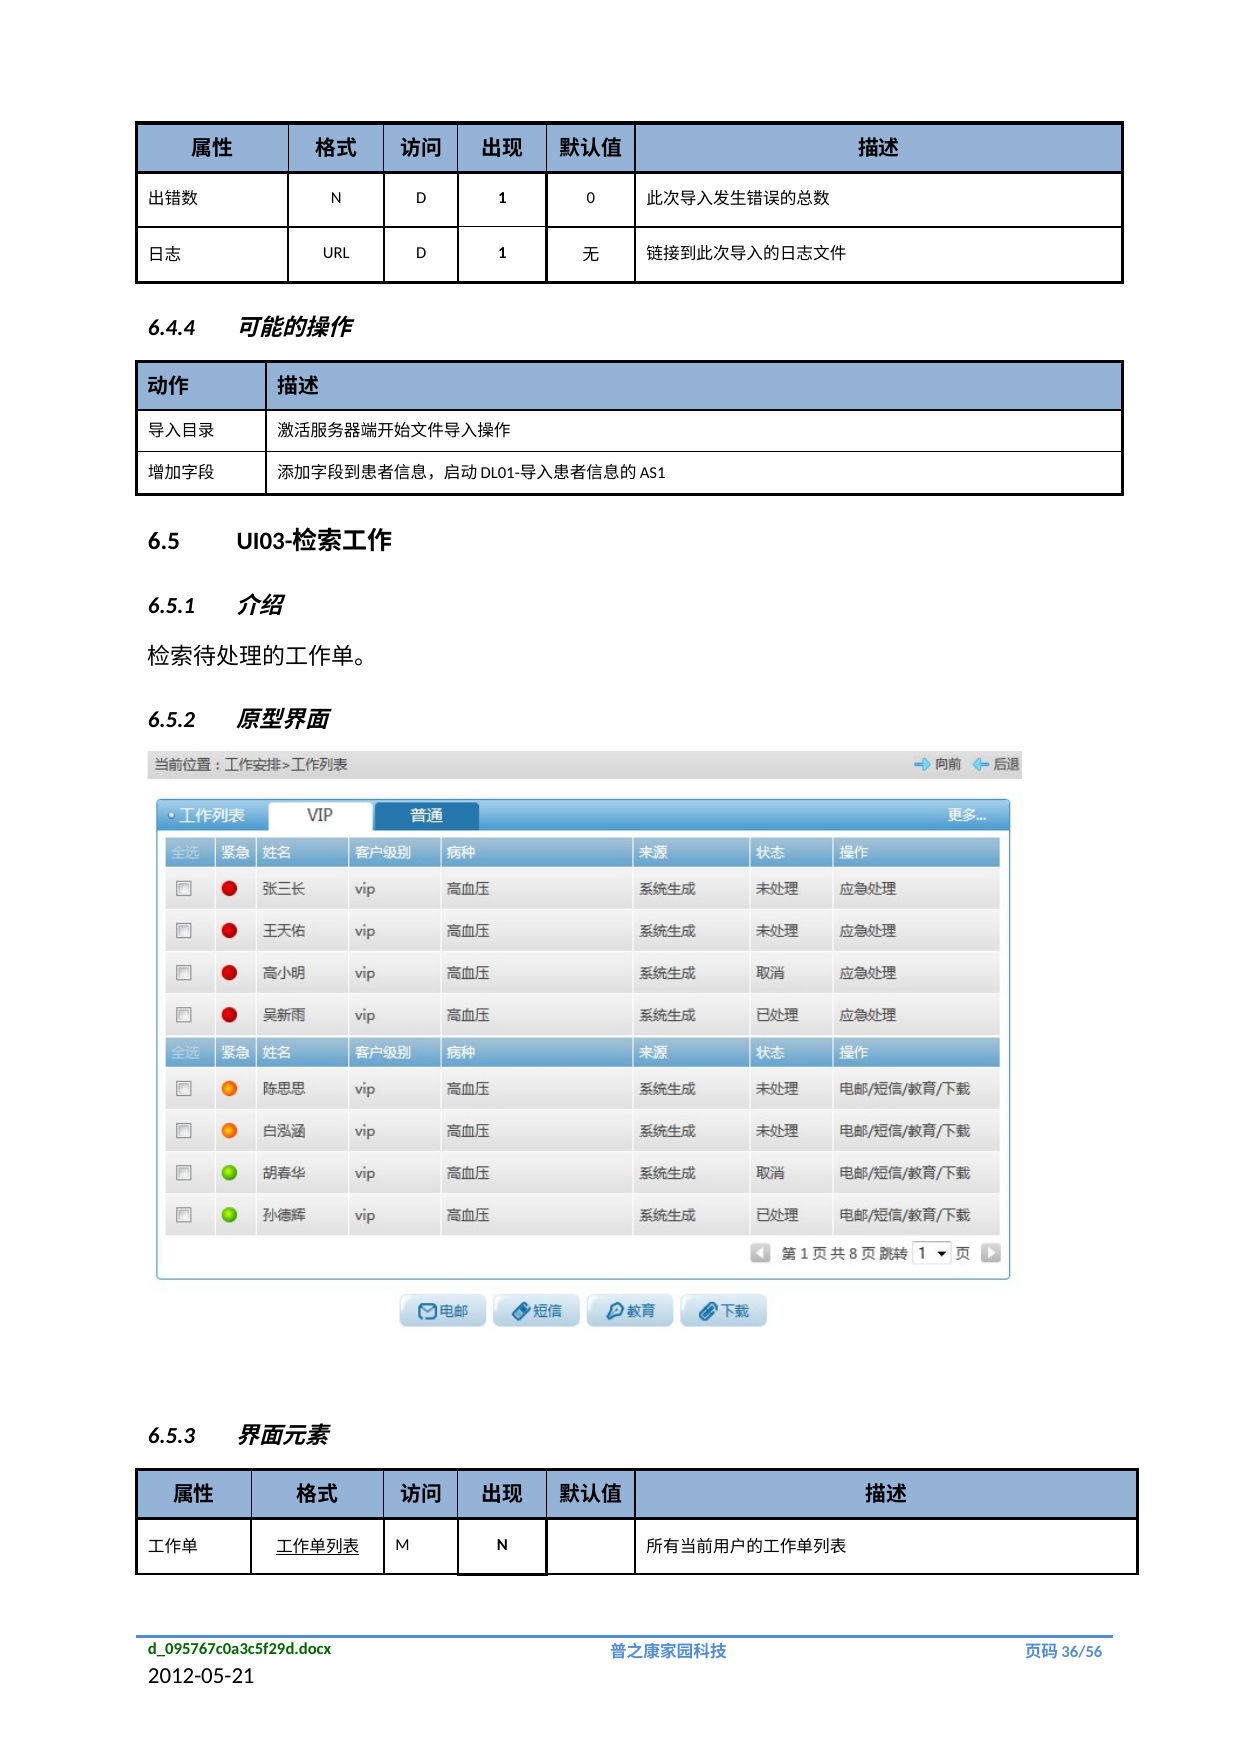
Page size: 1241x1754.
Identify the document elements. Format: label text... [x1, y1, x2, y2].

table_cell N [289, 174, 383, 226]
table_cell 所有当前用户的工作单列表 [636, 1520, 1136, 1573]
table_header 出现 [458, 1471, 546, 1517]
table_cell N [459, 1520, 545, 1573]
table_header 属性 [138, 1471, 251, 1517]
subtitle 介绍 [148, 587, 1122, 621]
table_header 动作 [138, 363, 265, 409]
table_cell 1 [459, 227, 545, 281]
table_cell 链接到此次导入的日志文件 [636, 228, 1121, 281]
table_header 出现 [458, 125, 546, 171]
table_header 默认值 [547, 125, 634, 171]
table_cell URL [289, 228, 383, 281]
table_cell D [385, 174, 457, 226]
subtitle 原型界面 [148, 701, 1122, 734]
picture [147, 751, 1022, 1343]
table_header 访问 [384, 1471, 457, 1517]
table_cell 1 [459, 174, 545, 226]
table_cell 工作单 [138, 1520, 250, 1573]
subtitle UI03-检索工作 [148, 521, 1122, 557]
table_cell [548, 1520, 634, 1573]
table_header 访问 [384, 125, 457, 171]
table_header 默认值 [547, 1471, 634, 1517]
subtitle 界面元素 [148, 1417, 1122, 1450]
table_cell D [385, 228, 457, 281]
table_header 格式 [252, 1471, 383, 1517]
table_cell 日志 [138, 228, 287, 281]
table_header 描述 [267, 363, 1121, 409]
table_header 描述 [636, 1471, 1136, 1517]
table_header 属性 [138, 125, 288, 171]
table_cell 出错数 [138, 174, 287, 226]
table_cell 增加字段 [138, 452, 265, 493]
text 检索待处理的工作单。 [148, 638, 1122, 671]
table_cell 无 [548, 228, 634, 281]
table_cell M [385, 1520, 457, 1573]
subtitle 可能的操作 [148, 309, 1122, 342]
table_cell 此次导入发生错误的总数 [636, 174, 1121, 226]
table_cell 0 [548, 174, 634, 226]
table_cell 激活服务器端开始文件导入操作 [267, 411, 1121, 451]
table_cell 工作单列表 [252, 1520, 383, 1573]
table_header 描述 [636, 125, 1121, 171]
table_cell 导入目录 [138, 411, 265, 451]
table_header 格式 [289, 125, 383, 171]
